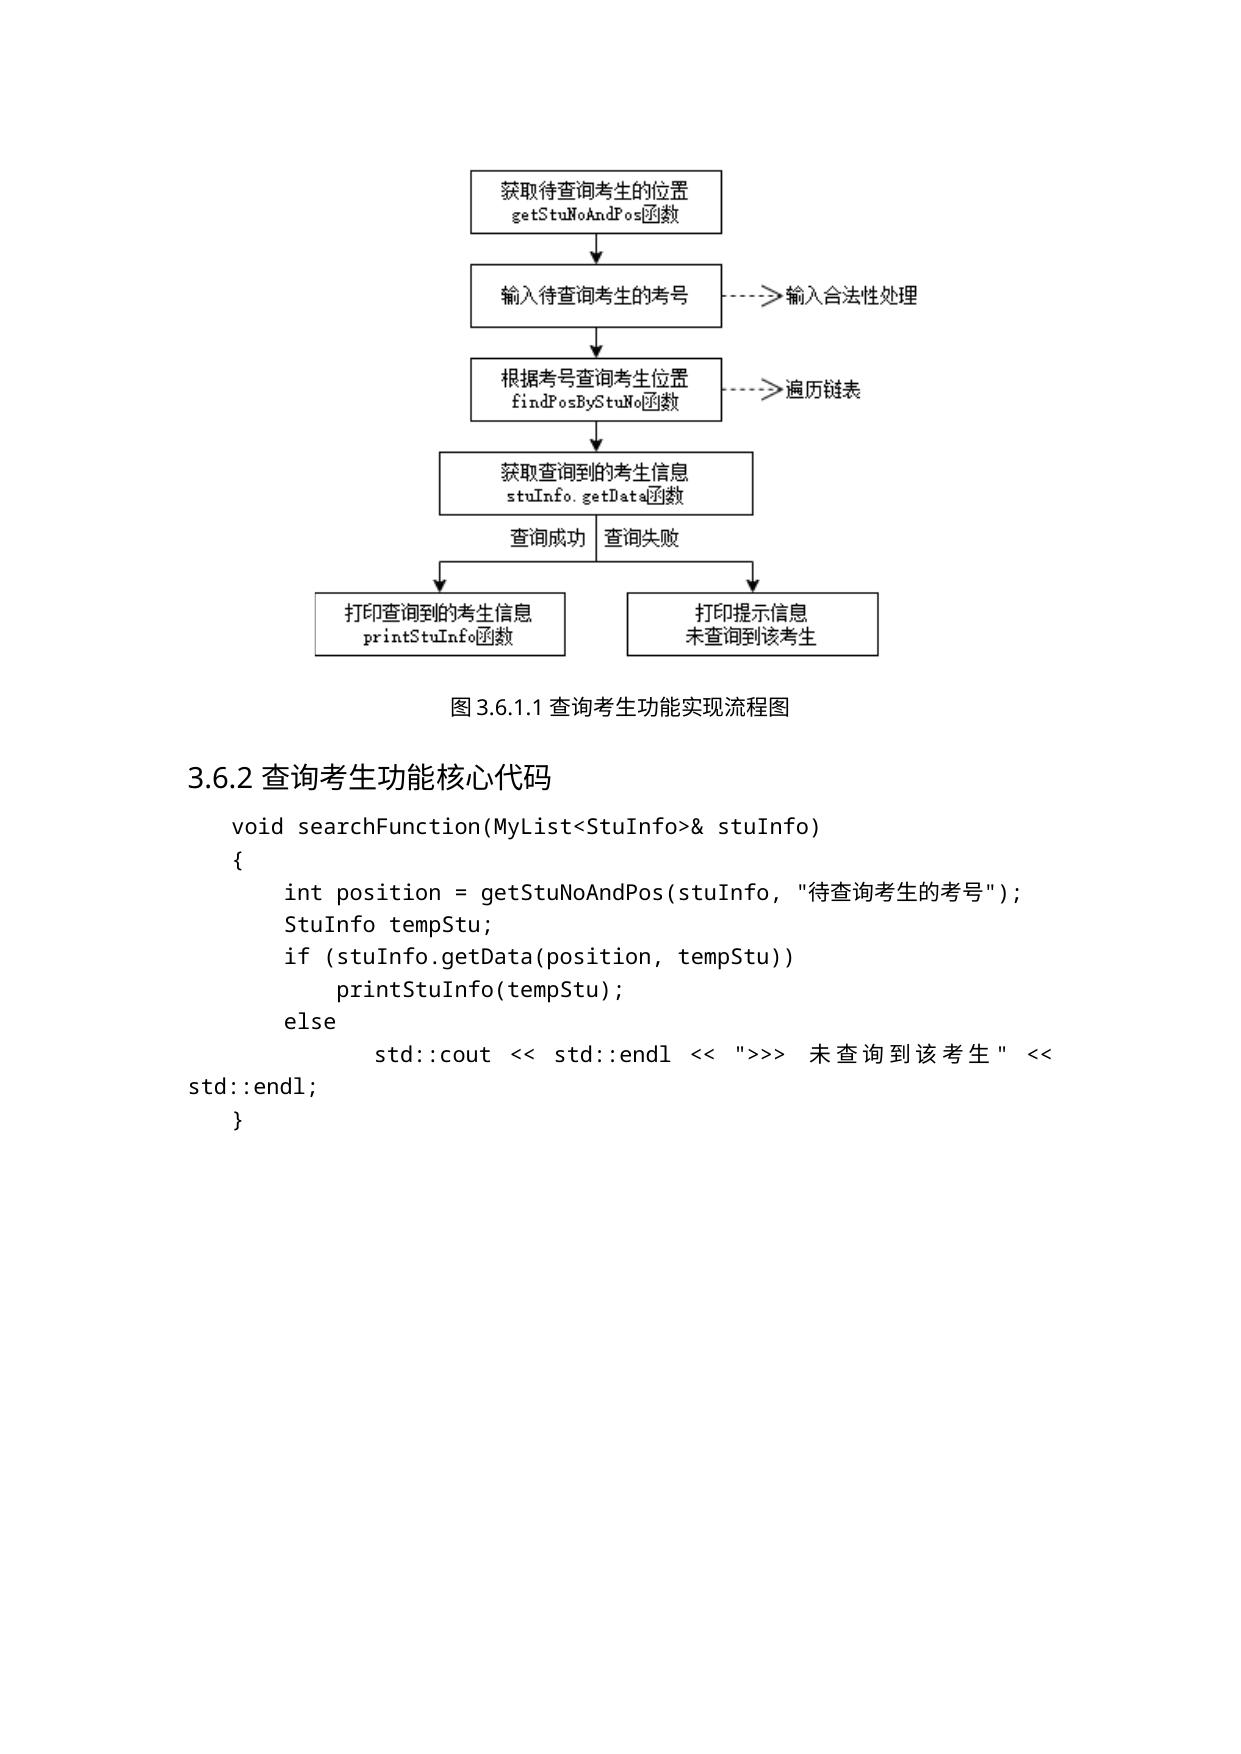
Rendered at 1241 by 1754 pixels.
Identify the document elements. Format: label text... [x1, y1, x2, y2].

text int position = getStuNoAndPos(stuInfo, "待查询考生的考号"); [187, 875, 1053, 907]
text } [187, 1102, 1053, 1135]
text std::cout << std::endl << ">>> 未查询到该考生" << std::endl; [187, 1037, 1053, 1102]
text void searchFunction(MyList<StuInfo>& stuInfo) [187, 810, 1053, 842]
text StuInfo tempStu; [187, 907, 1053, 940]
text { [187, 842, 1053, 875]
subtitle 3.6.2 查询考生功能核心代码 [187, 755, 1053, 797]
text if (stuInfo.getData(position, tempStu)) [187, 940, 1053, 972]
text printStuInfo(tempStu); [187, 972, 1053, 1005]
picture [314, 162, 926, 666]
text 图3.6.1.1 查询考生功能实现流程图 [187, 689, 1053, 722]
text else [187, 1005, 1053, 1037]
